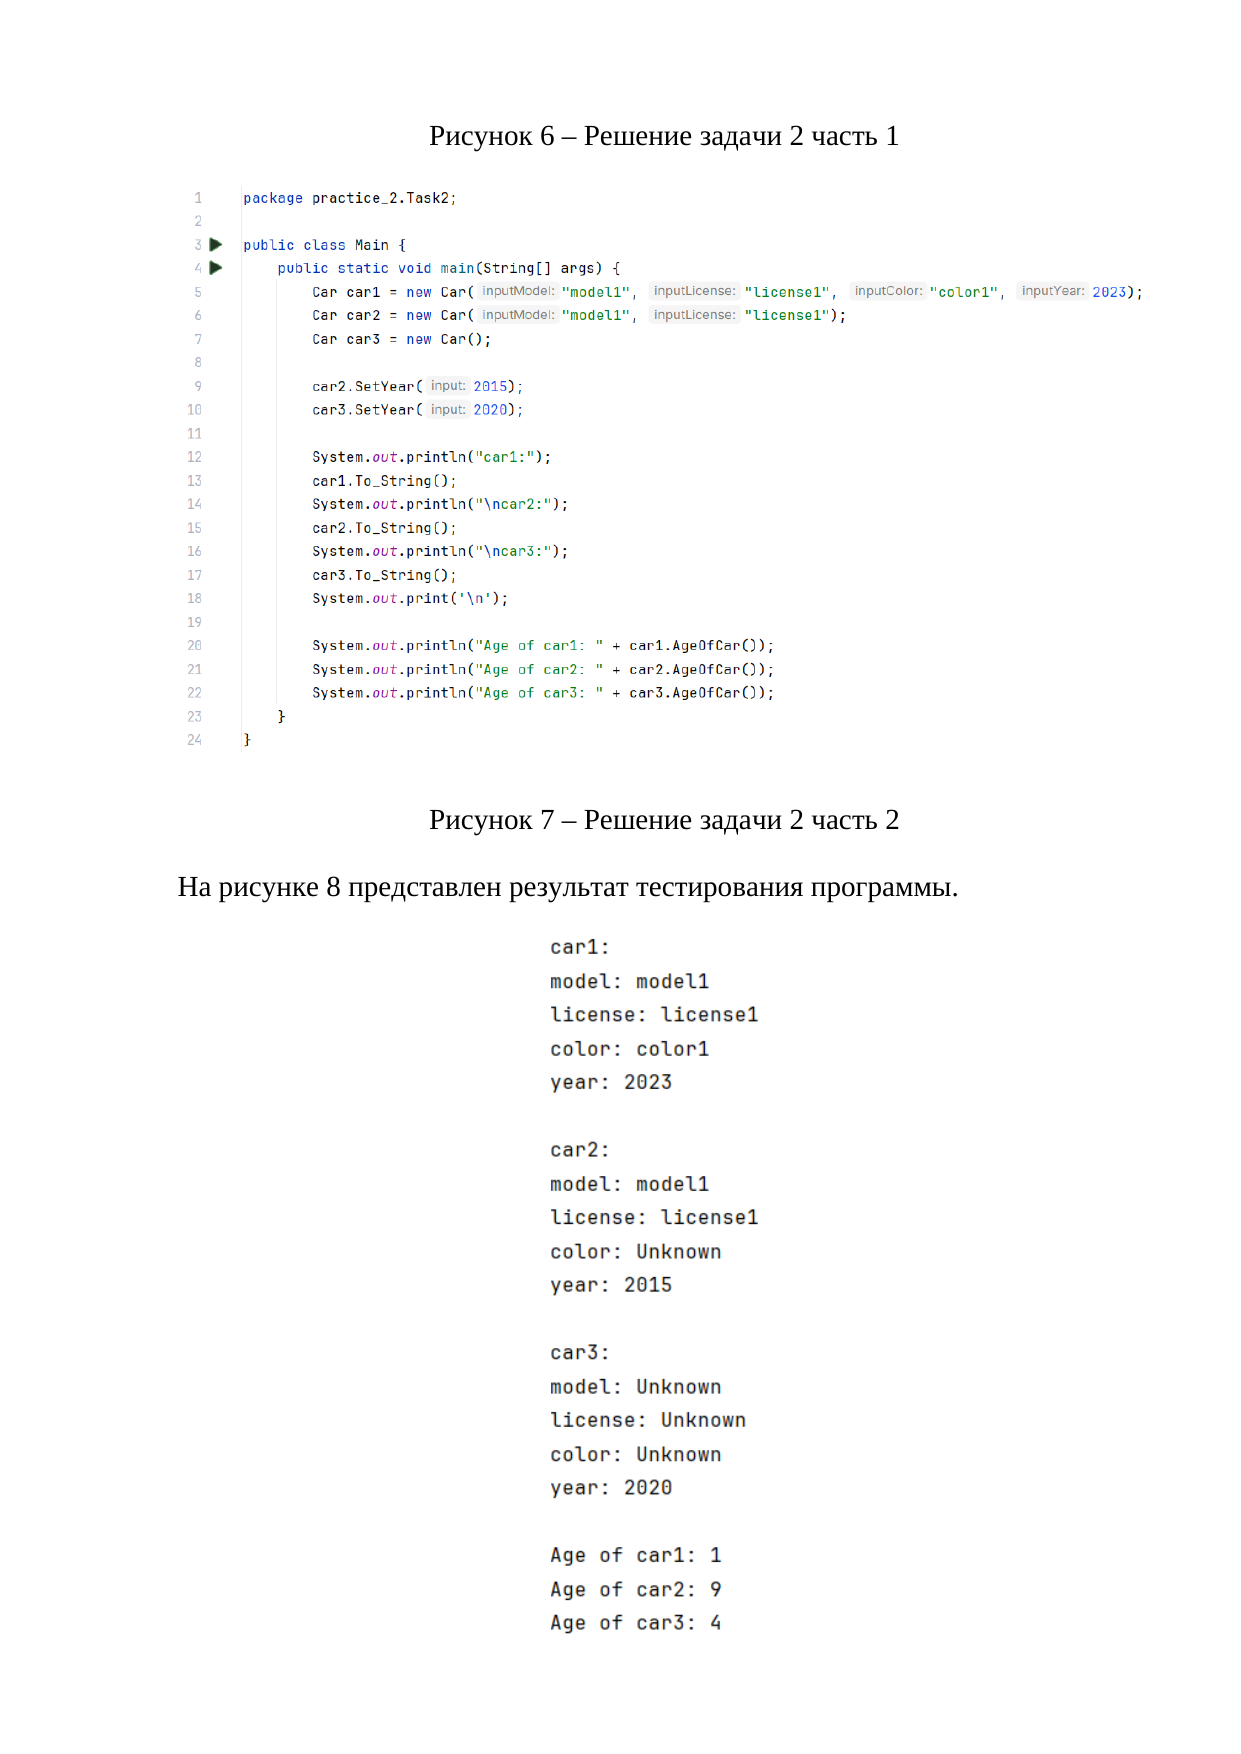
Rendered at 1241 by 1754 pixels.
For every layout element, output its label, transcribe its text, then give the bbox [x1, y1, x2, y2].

picture [170, 185, 1159, 752]
text На рисунке 8 представлен результат тестирования программы. [177, 869, 1152, 903]
text Рисунок 6 – Решение задачи 2 часть 1 [177, 118, 1152, 152]
text Рисунок 7 – Решение задачи 2 часть 2 [177, 752, 1152, 836]
picture [534, 933, 795, 1653]
